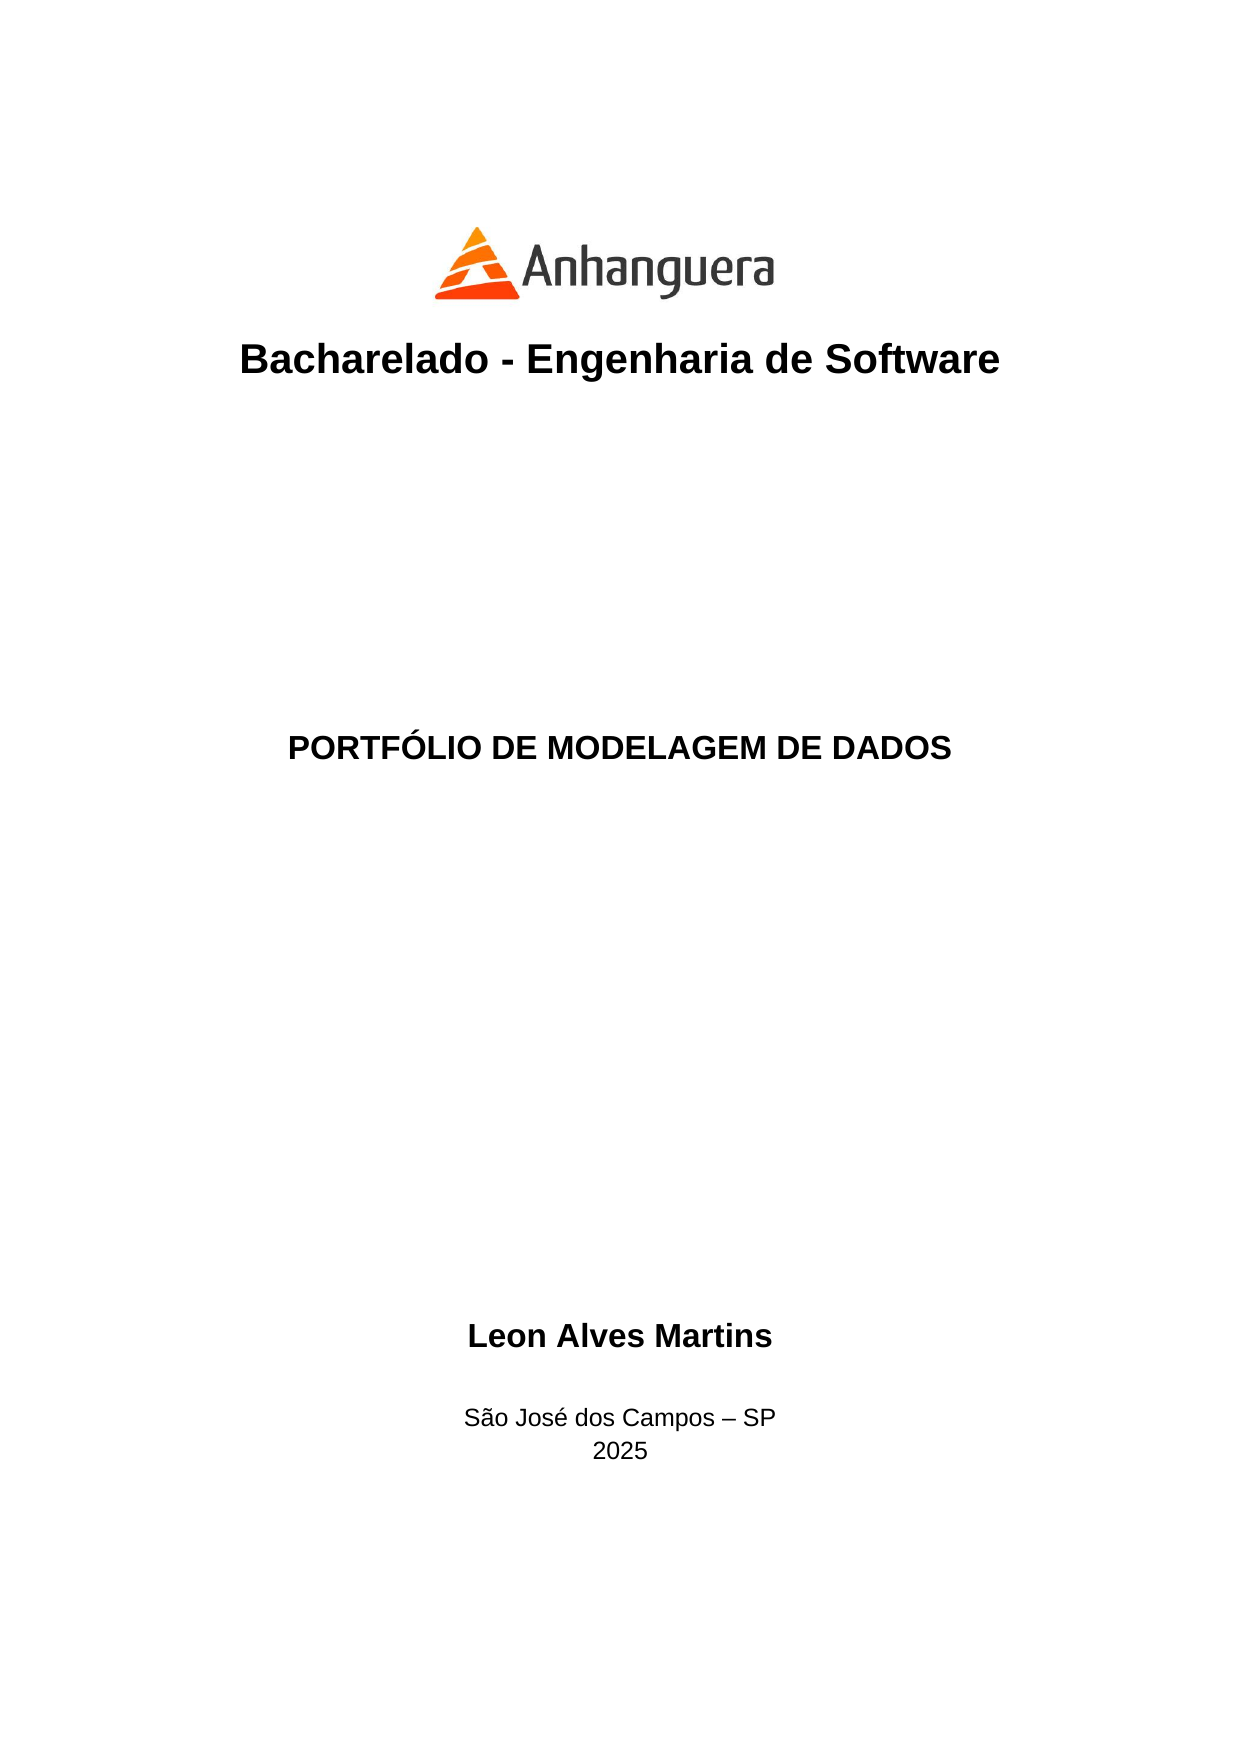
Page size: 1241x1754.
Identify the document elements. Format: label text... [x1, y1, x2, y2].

text São José dos Campos – SP [150, 1360, 1090, 1432]
text 2025 [150, 1436, 1090, 1464]
picture [384, 206, 824, 311]
text Bacharelado - Engenharia de Software [150, 254, 1090, 382]
text Leon Alves Martins [150, 1316, 1090, 1354]
text PORTFÓLIO DE MODELAGEM DE DADOS [150, 728, 1090, 766]
